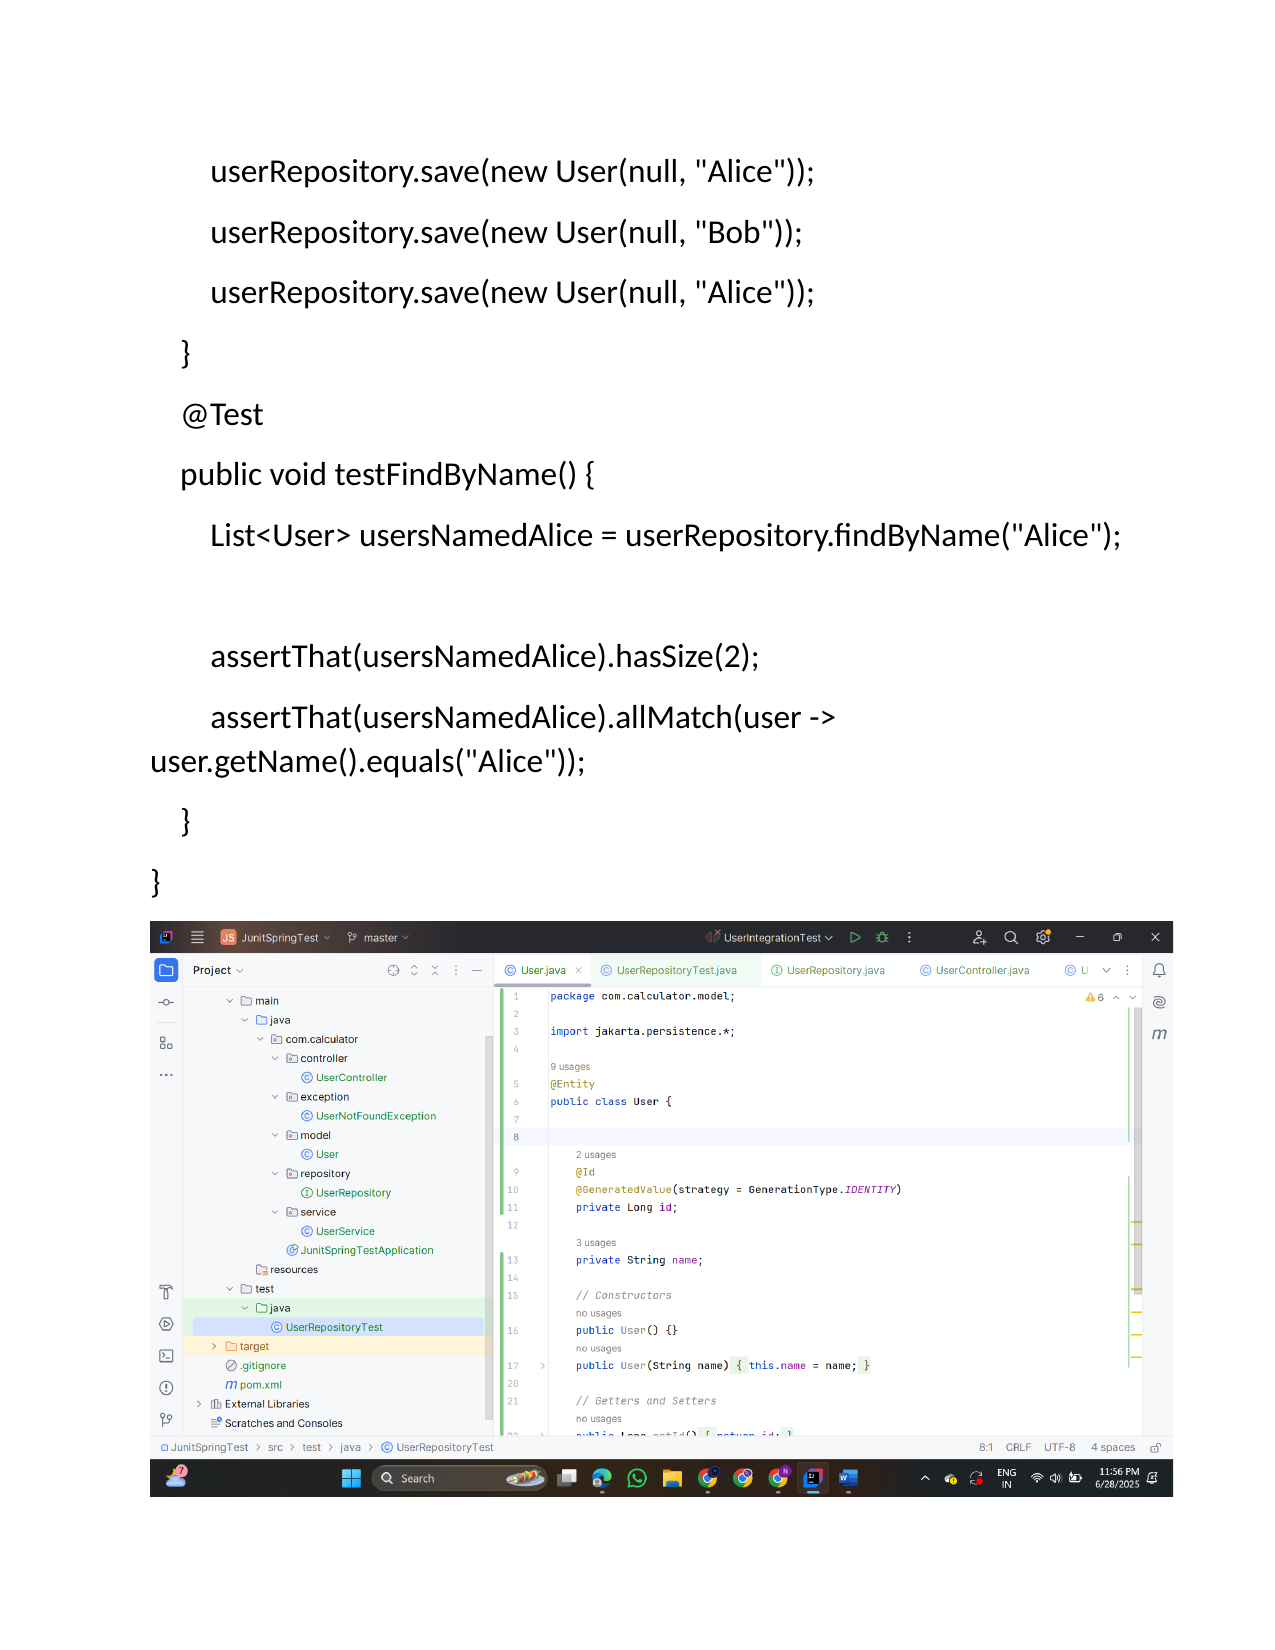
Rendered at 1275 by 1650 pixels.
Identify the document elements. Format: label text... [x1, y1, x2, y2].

picture [150, 921, 1174, 1497]
text @Test [150, 392, 1125, 433]
text userRepository.save(new User(null, "Alice")); [150, 271, 1125, 312]
text userRepository.save(new User(null, "Alice")); [150, 150, 1125, 191]
text public void testFindByName() { [150, 453, 1125, 494]
text } [150, 332, 1125, 373]
text userRepository.save(new User(null, "Bob")); [150, 211, 1125, 251]
text List<User> usersNamedAlice = userRepository.findByName("Alice"); [150, 514, 1125, 554]
text } [150, 861, 1125, 902]
text assertThat(usersNamedAlice).allMatch(user -> user.getName().equals("Alice")); [150, 696, 1125, 780]
text assertThat(usersNamedAlice).hasSize(2); [150, 635, 1125, 676]
text } [150, 800, 1125, 841]
